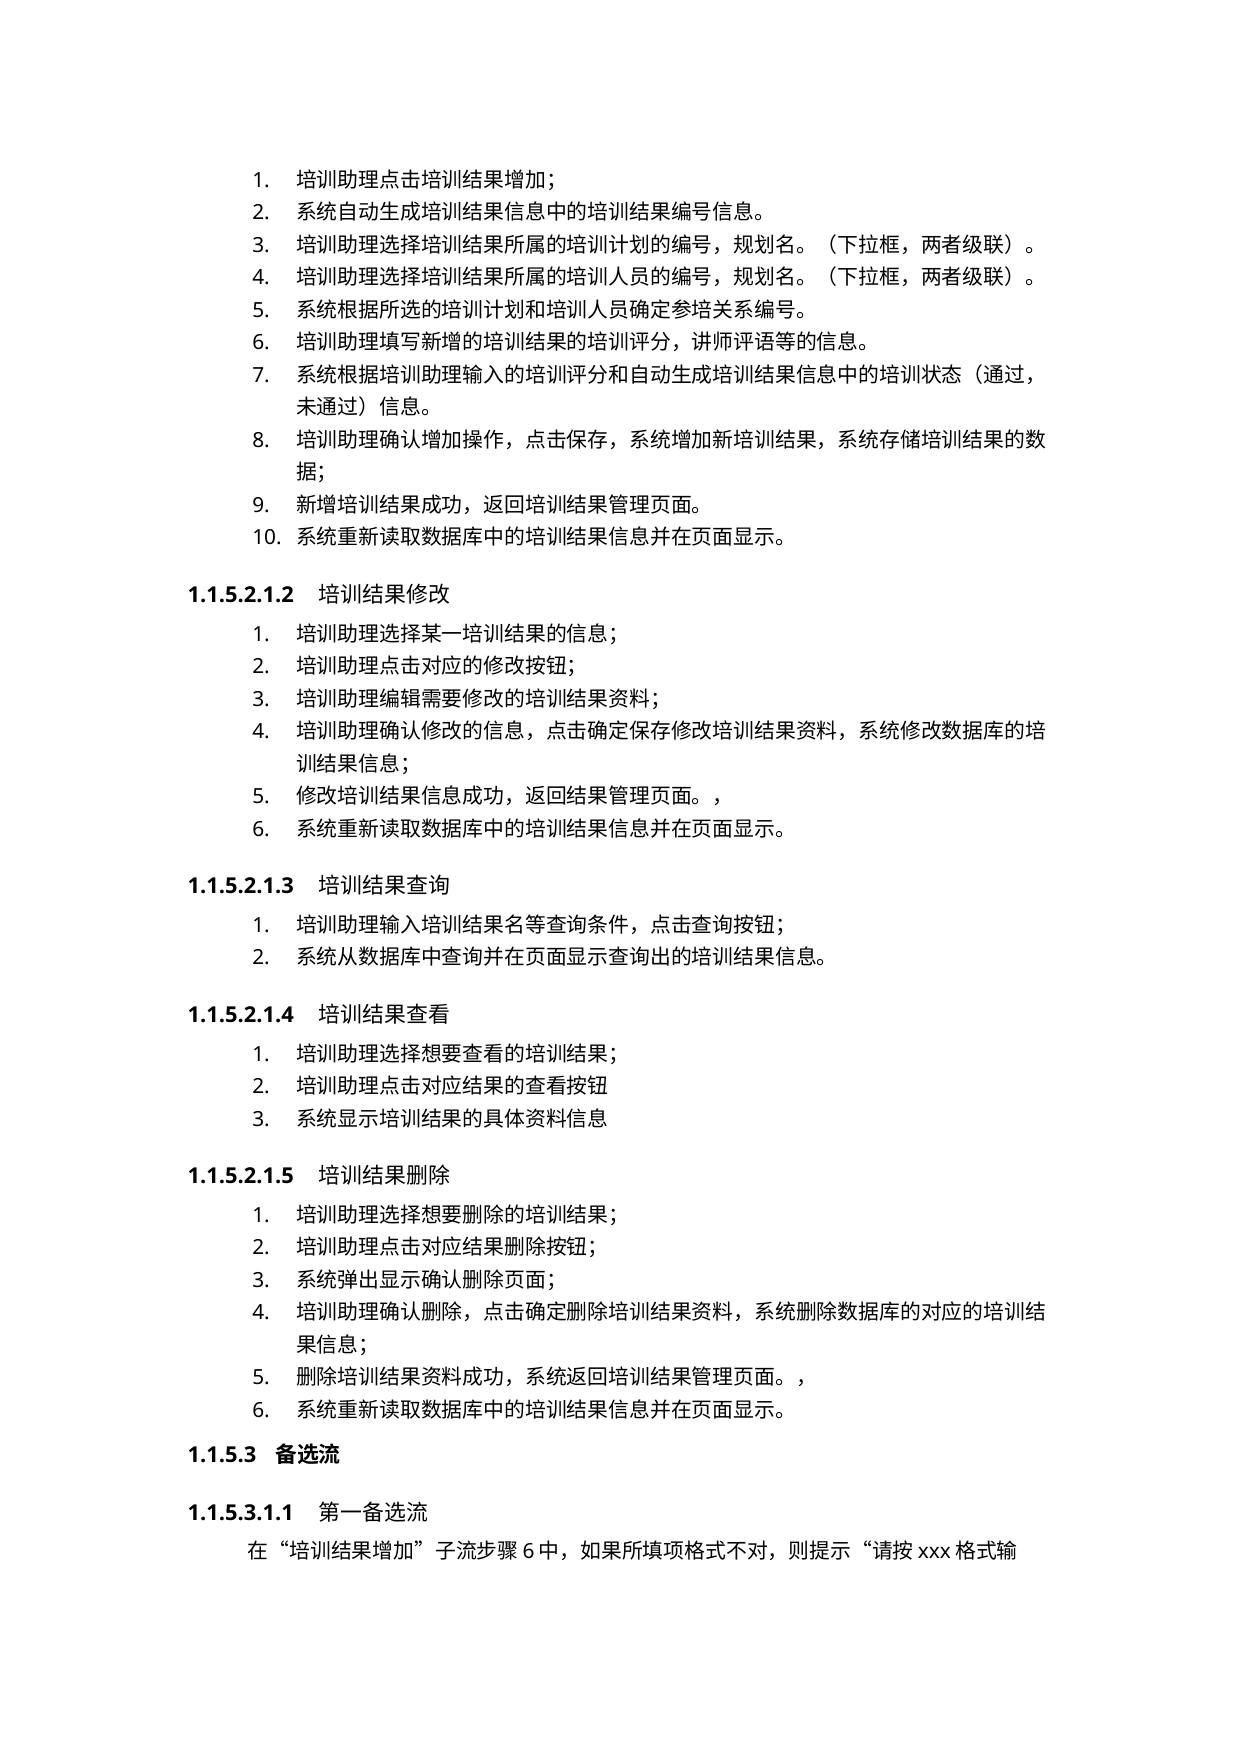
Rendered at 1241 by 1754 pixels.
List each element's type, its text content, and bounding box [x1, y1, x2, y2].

list 系统重新读取数据库中的培训结果信息并在页面显示。 [252, 811, 1053, 843]
list 系统根据所选的培训计划和培训人员确定参培关系编号。 [252, 292, 1053, 324]
list 培训助理编辑需要修改的培训结果资料； [252, 681, 1053, 713]
list 系统重新读取数据库中的培训结果信息并在页面显示。 [252, 1392, 1053, 1424]
list 修改培训结果信息成功，返回结果管理页面。， [252, 778, 1053, 811]
list 培训助理确认增加操作，点击保存，系统增加新培训结果，系统存储培训结果的数据； [252, 422, 1053, 487]
subtitle 培训结果删除 [187, 1158, 1032, 1191]
list 系统从数据库中查询并在页面显示查询出的培训结果信息。 [252, 939, 1053, 972]
list 培训助理选择培训结果所属的培训计划的编号，规划名。（下拉框，两者级联）。 [252, 227, 1053, 259]
subtitle 培训结果查看 [187, 997, 1032, 1029]
list 培训助理输入培训结果名等查询条件，点击查询按钮； [252, 907, 1053, 939]
subtitle 备选流 [187, 1437, 1053, 1469]
subtitle 培训结果修改 [187, 577, 1032, 609]
list 系统弹出显示确认删除页面； [252, 1262, 1053, 1294]
subtitle 培训结果查询 [187, 868, 1032, 901]
list 培训助理点击对应结果删除按钮； [252, 1229, 1053, 1262]
list 新增培训结果成功，返回培训结果管理页面。 [252, 487, 1053, 519]
list 培训助理选择想要查看的培训结果； [252, 1036, 1053, 1068]
list 培训助理点击对应的修改按钮； [252, 648, 1053, 681]
list 培训助理选择培训结果所属的培训人员的编号，规划名。（下拉框，两者级联）。 [252, 259, 1053, 292]
list 系统显示培训结果的具体资料信息 [252, 1101, 1053, 1133]
list 系统根据培训助理输入的培训评分和自动生成培训结果信息中的培训状态（通过，未通过）信息。 [252, 357, 1053, 422]
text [208, 1533, 1032, 1566]
list 培训助理选择某一培训结果的信息； [252, 616, 1053, 648]
list 删除培训结果资料成功，系统返回培训结果管理页面。， [252, 1359, 1053, 1392]
list 培训助理填写新增的培训结果的培训评分，讲师评语等的信息。 [252, 324, 1053, 357]
list 培训助理确认删除，点击确定删除培训结果资料，系统删除数据库的对应的培训结果信息； [252, 1294, 1053, 1359]
list 培训助理选择想要删除的培训结果； [252, 1197, 1053, 1229]
list 系统自动生成培训结果信息中的培训结果编号信息。 [252, 194, 1053, 227]
list 培训助理点击对应结果的查看按钮 [252, 1068, 1053, 1101]
subtitle 第一备选流 [187, 1494, 1032, 1527]
list 培训助理确认修改的信息，点击确定保存修改培训结果资料，系统修改数据库的培训结果信息； [252, 713, 1053, 778]
list 培训助理点击培训结果增加； [252, 162, 1053, 194]
list 系统重新读取数据库中的培训结果信息并在页面显示。 [252, 519, 1053, 552]
